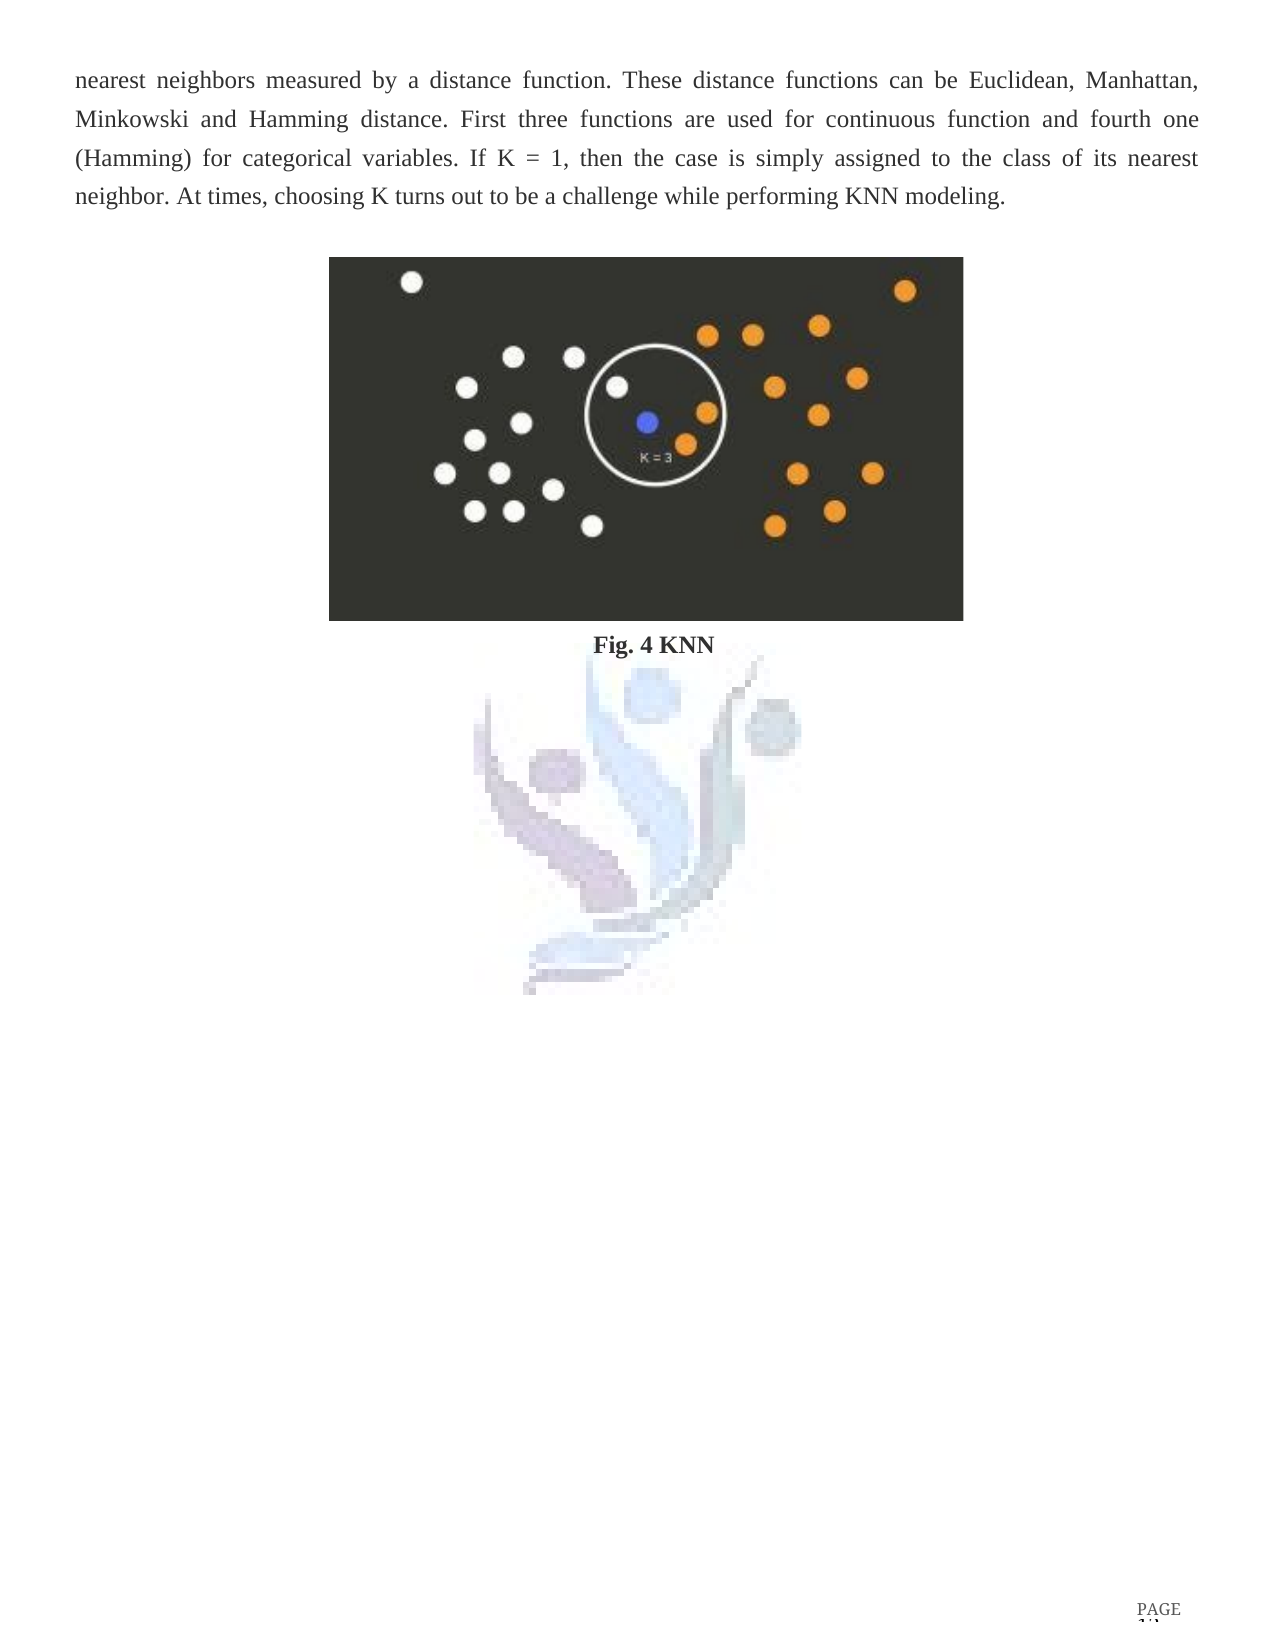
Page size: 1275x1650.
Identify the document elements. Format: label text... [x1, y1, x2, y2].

picture [473, 659, 802, 995]
text nearest neighbors measured by a distance function. These distance functions can be Euclidean, Manhattan, Minkowski and Hamming distance. First three functions are used for continuous function and fourth one (Hamming) for categorical variables. If K = 1, then the case is simply assigned to the class of its nearest neighbor. At times, choosing K turns out to be a challenge while performing KNN modeling. [75, 65, 1200, 210]
subtitle Fig. 4 KNN [128, 264, 1180, 659]
picture [329, 257, 964, 264]
